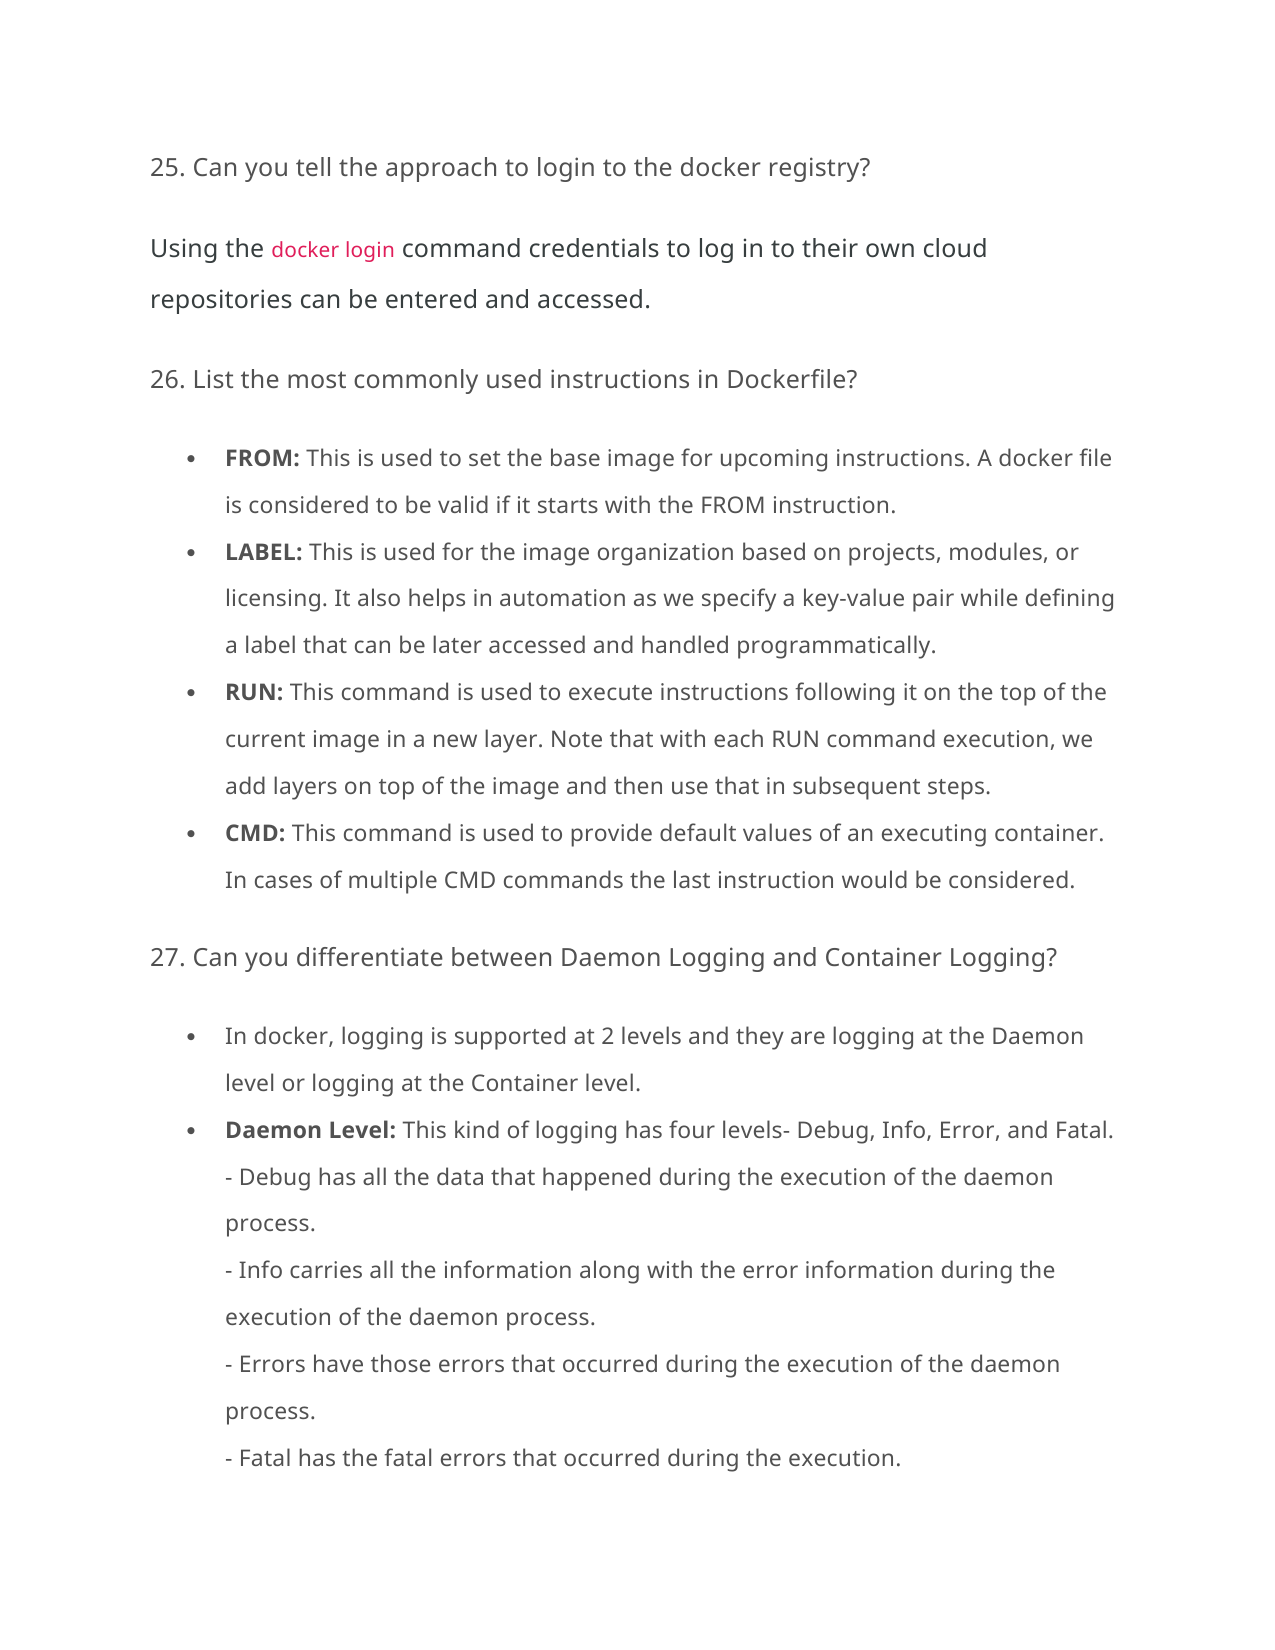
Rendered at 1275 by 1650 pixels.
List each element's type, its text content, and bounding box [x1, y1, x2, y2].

text Using the docker login command credentials to log in to their own cloud repositories can be entered and accessed. [150, 230, 1125, 315]
subtitle 26. List the most commonly used instructions in Dockerfile? [150, 361, 1125, 396]
list Daemon Level: This kind of logging has four levels- Debug, Info, Error, and Fatal. - Debug has all the data that happened during the execution of the daemon process. - Info carries all the information along with the error information during the execution of the daemon process. - Errors have those errors that occurred during the execution of the daemon process. - Fatal has the fatal errors that occurred during the execution. [187, 1113, 1125, 1473]
list RUN: This command is used to execute instructions following it on the top of the current image in a new layer. Note that with each RUN command execution, we add layers on top of the image and then use that in subsequent steps. [187, 676, 1125, 801]
subtitle 27. Can you differentiate between Daemon Logging and Container Logging? [150, 939, 1125, 974]
list In docker, logging is supported at 2 levels and they are logging at the Daemon level or logging at the Container level. [187, 1020, 1125, 1098]
list CMD: This command is used to provide default values of an executing container. In cases of multiple CMD commands the last instruction would be considered. [187, 817, 1125, 895]
subtitle 25. Can you tell the approach to login to the docker registry? [150, 150, 1125, 184]
list FROM: This is used to set the base image for upcoming instructions. A docker file is considered to be valid if it starts with the FROM instruction. [187, 442, 1125, 520]
list LABEL: This is used for the image organization based on projects, modules, or licensing. It also helps in automation as we specify a key-value pair while defining a label that can be later accessed and handled programmatically. [187, 535, 1125, 660]
